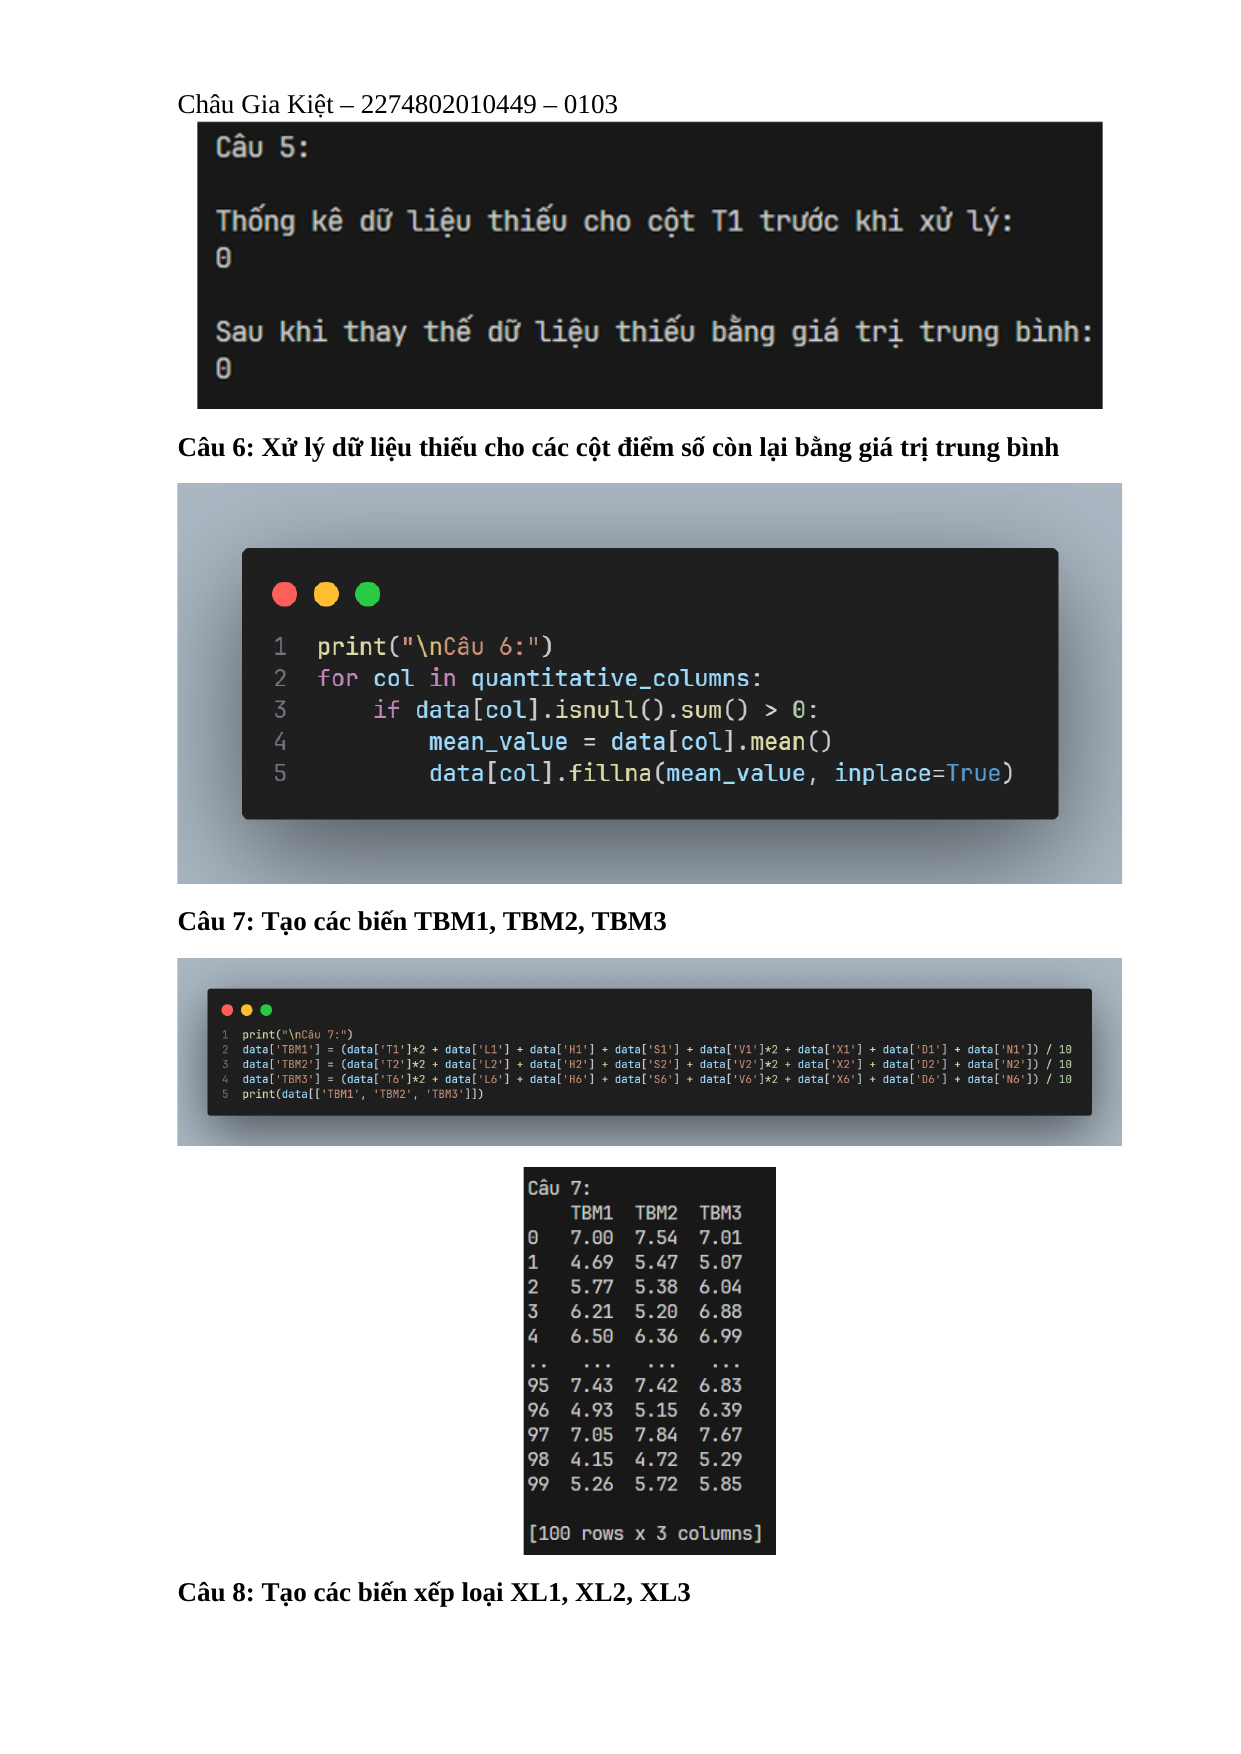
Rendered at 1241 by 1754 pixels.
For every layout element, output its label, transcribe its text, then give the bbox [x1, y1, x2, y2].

picture [523, 1167, 776, 1555]
text Câu 8: Tạo các biến xếp loại XL1, XL2, XL3 [177, 1576, 1122, 1608]
picture [177, 483, 1123, 884]
picture [177, 958, 1122, 1146]
text Câu 6: Xử lý dữ liệu thiếu cho các cột điểm số còn lại bằng giá trị trung bình [177, 431, 1122, 462]
picture [196, 119, 1103, 409]
text Câu 7: Tạo các biến TBM1, TBM2, TBM3 [177, 906, 1122, 937]
